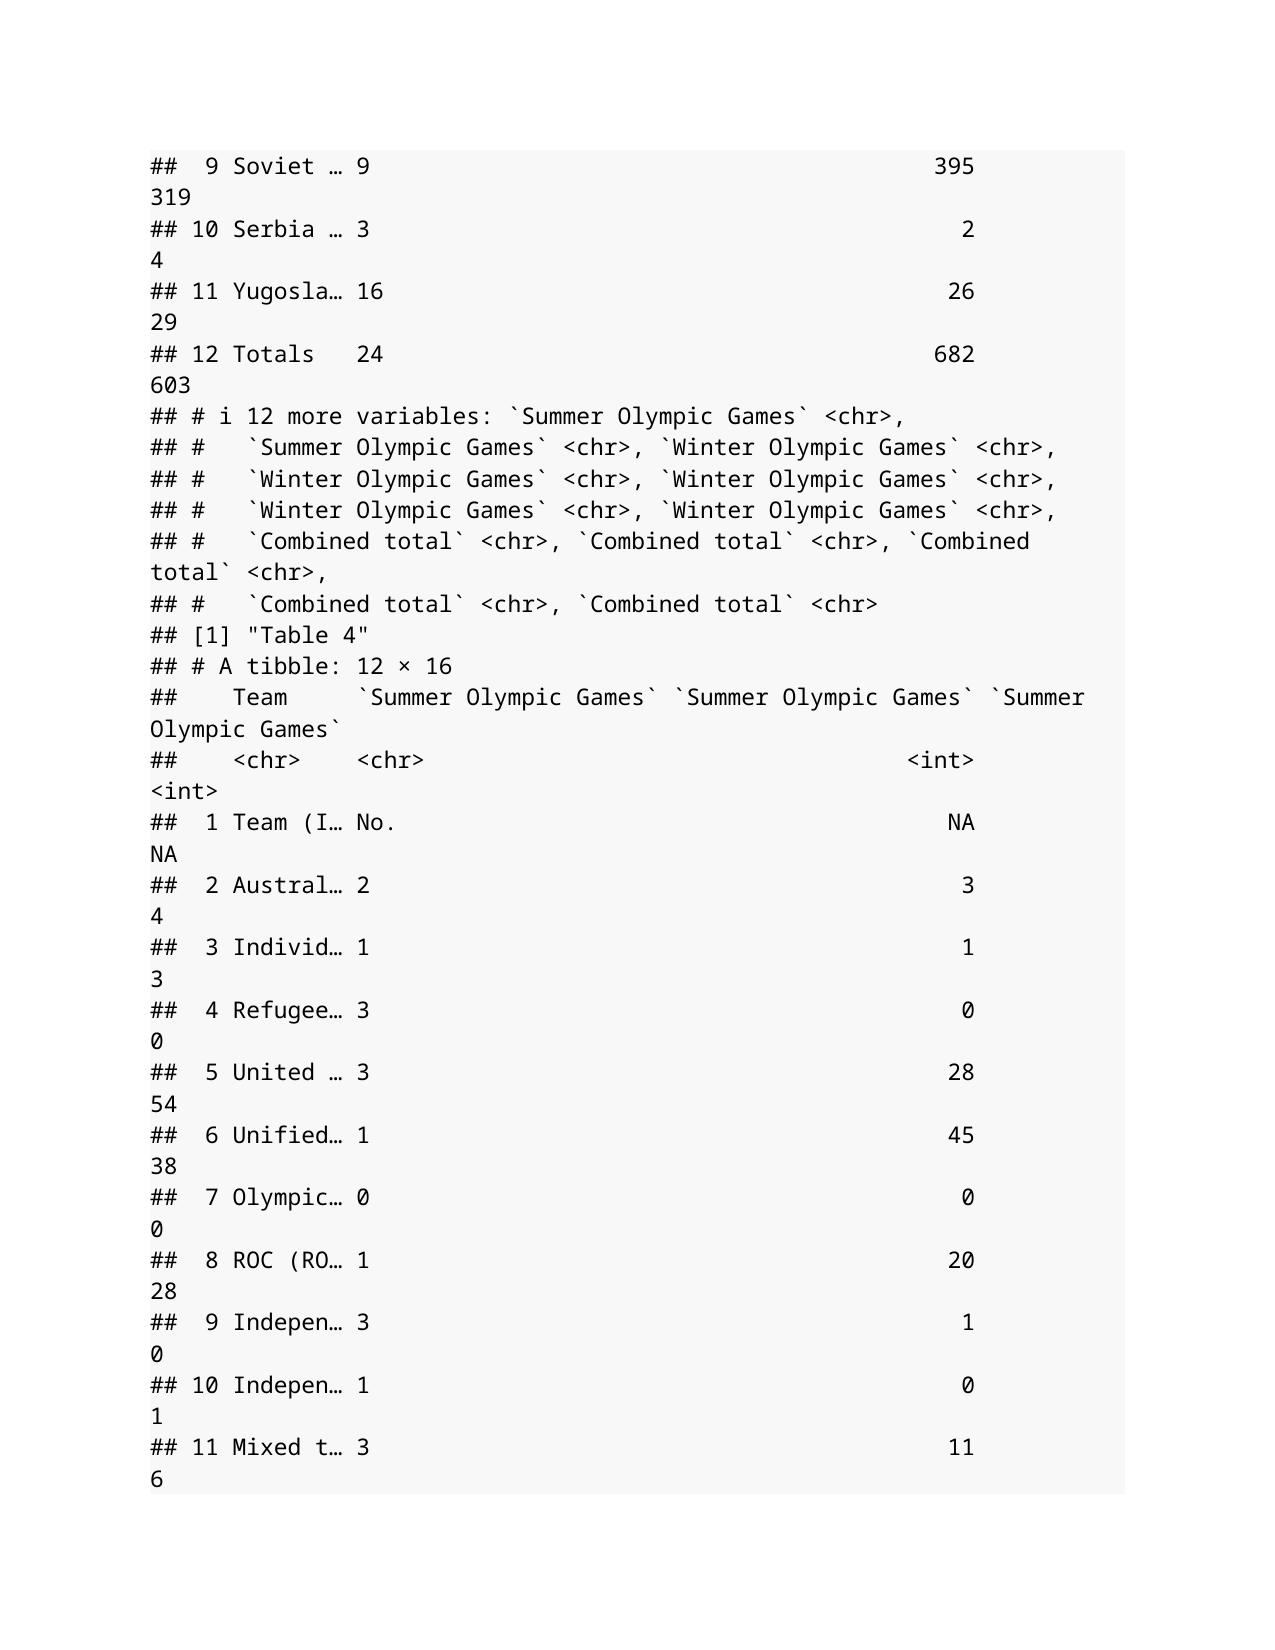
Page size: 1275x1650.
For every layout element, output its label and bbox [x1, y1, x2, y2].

text [150, 150, 1125, 1494]
